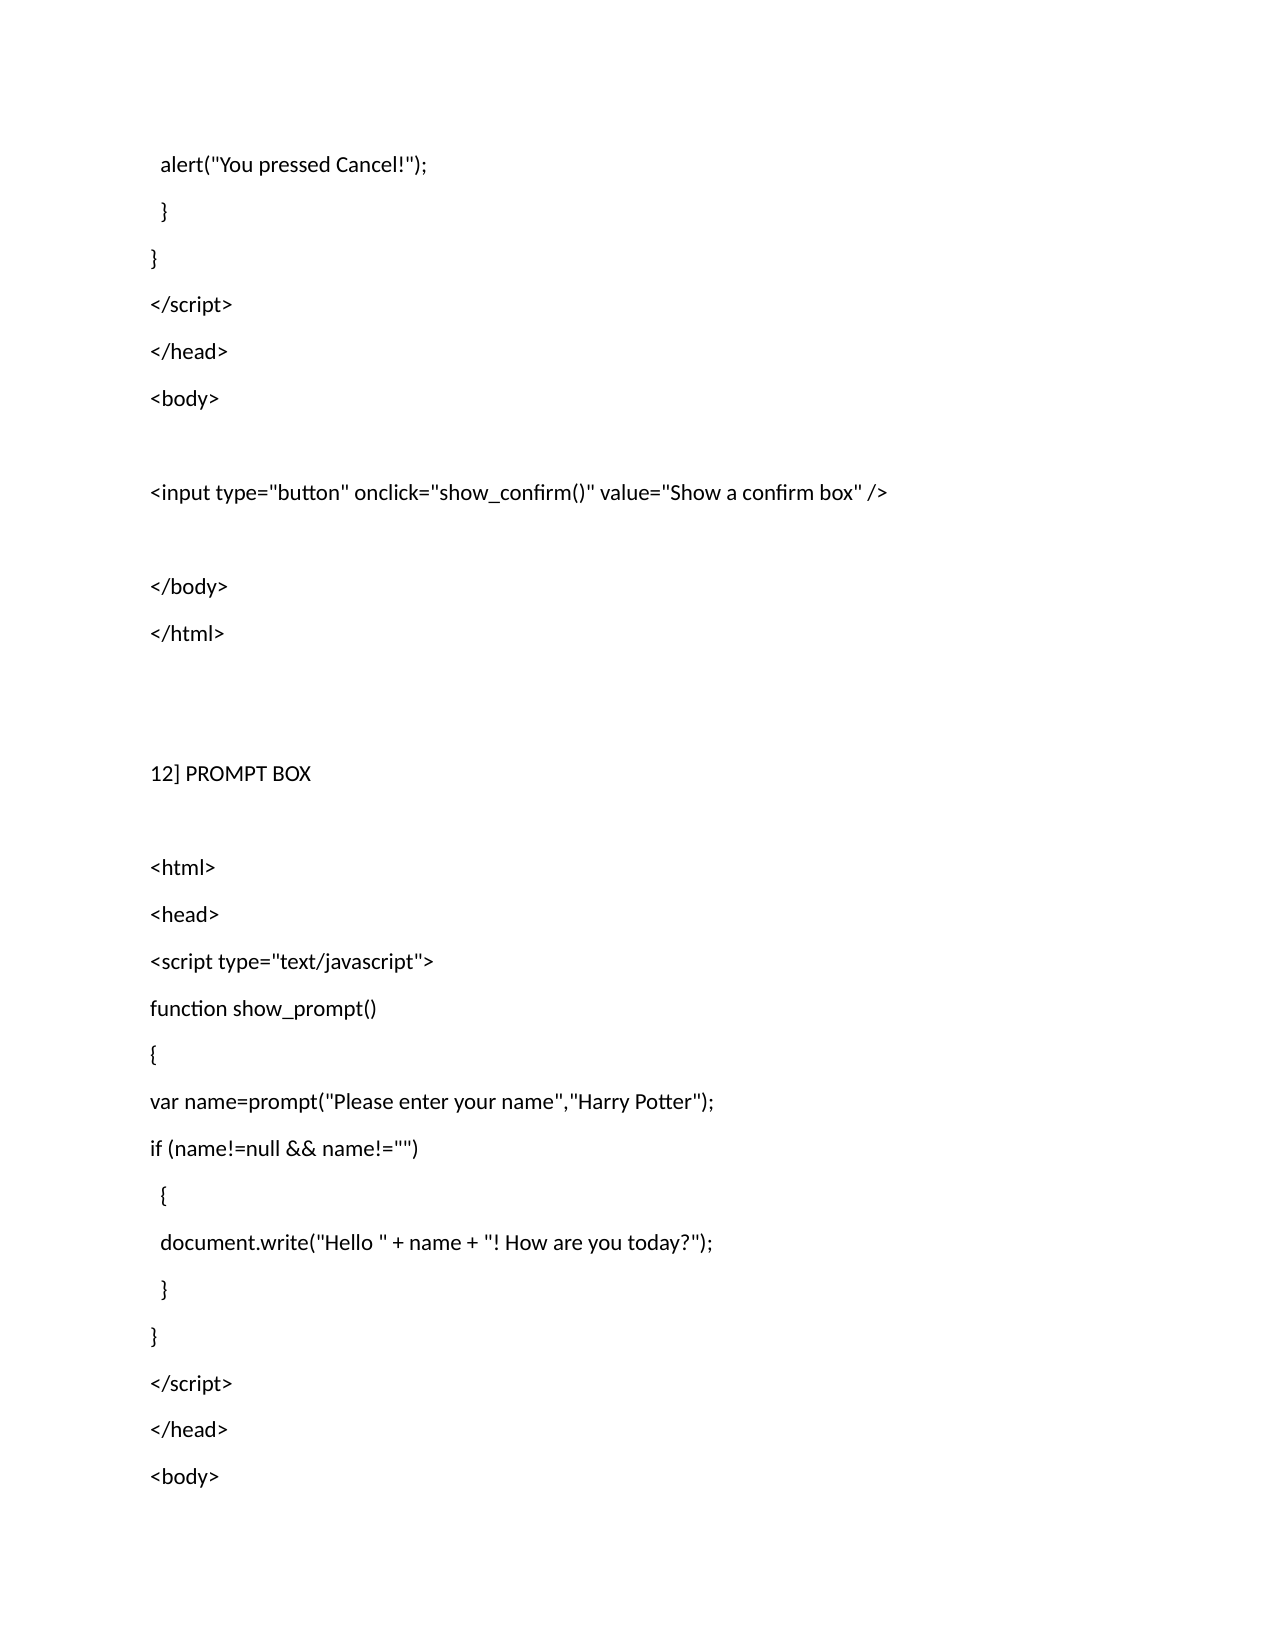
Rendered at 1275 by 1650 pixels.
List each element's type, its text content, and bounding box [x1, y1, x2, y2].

text alert("You pressed Cancel!"); [150, 150, 1125, 178]
text </head> [150, 1416, 1125, 1444]
text } [150, 197, 1125, 225]
text { [150, 1041, 1125, 1069]
text <body> [150, 1462, 1125, 1491]
text } [150, 244, 1125, 272]
text </script> [150, 1369, 1125, 1397]
text </body> [150, 572, 1125, 600]
text } [150, 1275, 1125, 1303]
text function show_prompt() [150, 994, 1125, 1022]
text 12] PROMPT BOX [150, 759, 1125, 787]
text <body> [150, 384, 1125, 412]
text var name=prompt("Please enter your name","Harry Potter"); [150, 1087, 1125, 1116]
text <input type="button" onclick="show_confirm()" value="Show a confirm box" /> [150, 478, 1125, 506]
text <script type="text/javascript"> [150, 947, 1125, 975]
text <html> [150, 853, 1125, 881]
text <head> [150, 900, 1125, 928]
text </script> [150, 291, 1125, 319]
text </head> [150, 337, 1125, 366]
text if (name!=null && name!="") [150, 1134, 1125, 1162]
text } [150, 1322, 1125, 1350]
text { [150, 1181, 1125, 1209]
text document.write("Hello " + name + "! How are you today?"); [150, 1228, 1125, 1256]
text </html> [150, 619, 1125, 647]
